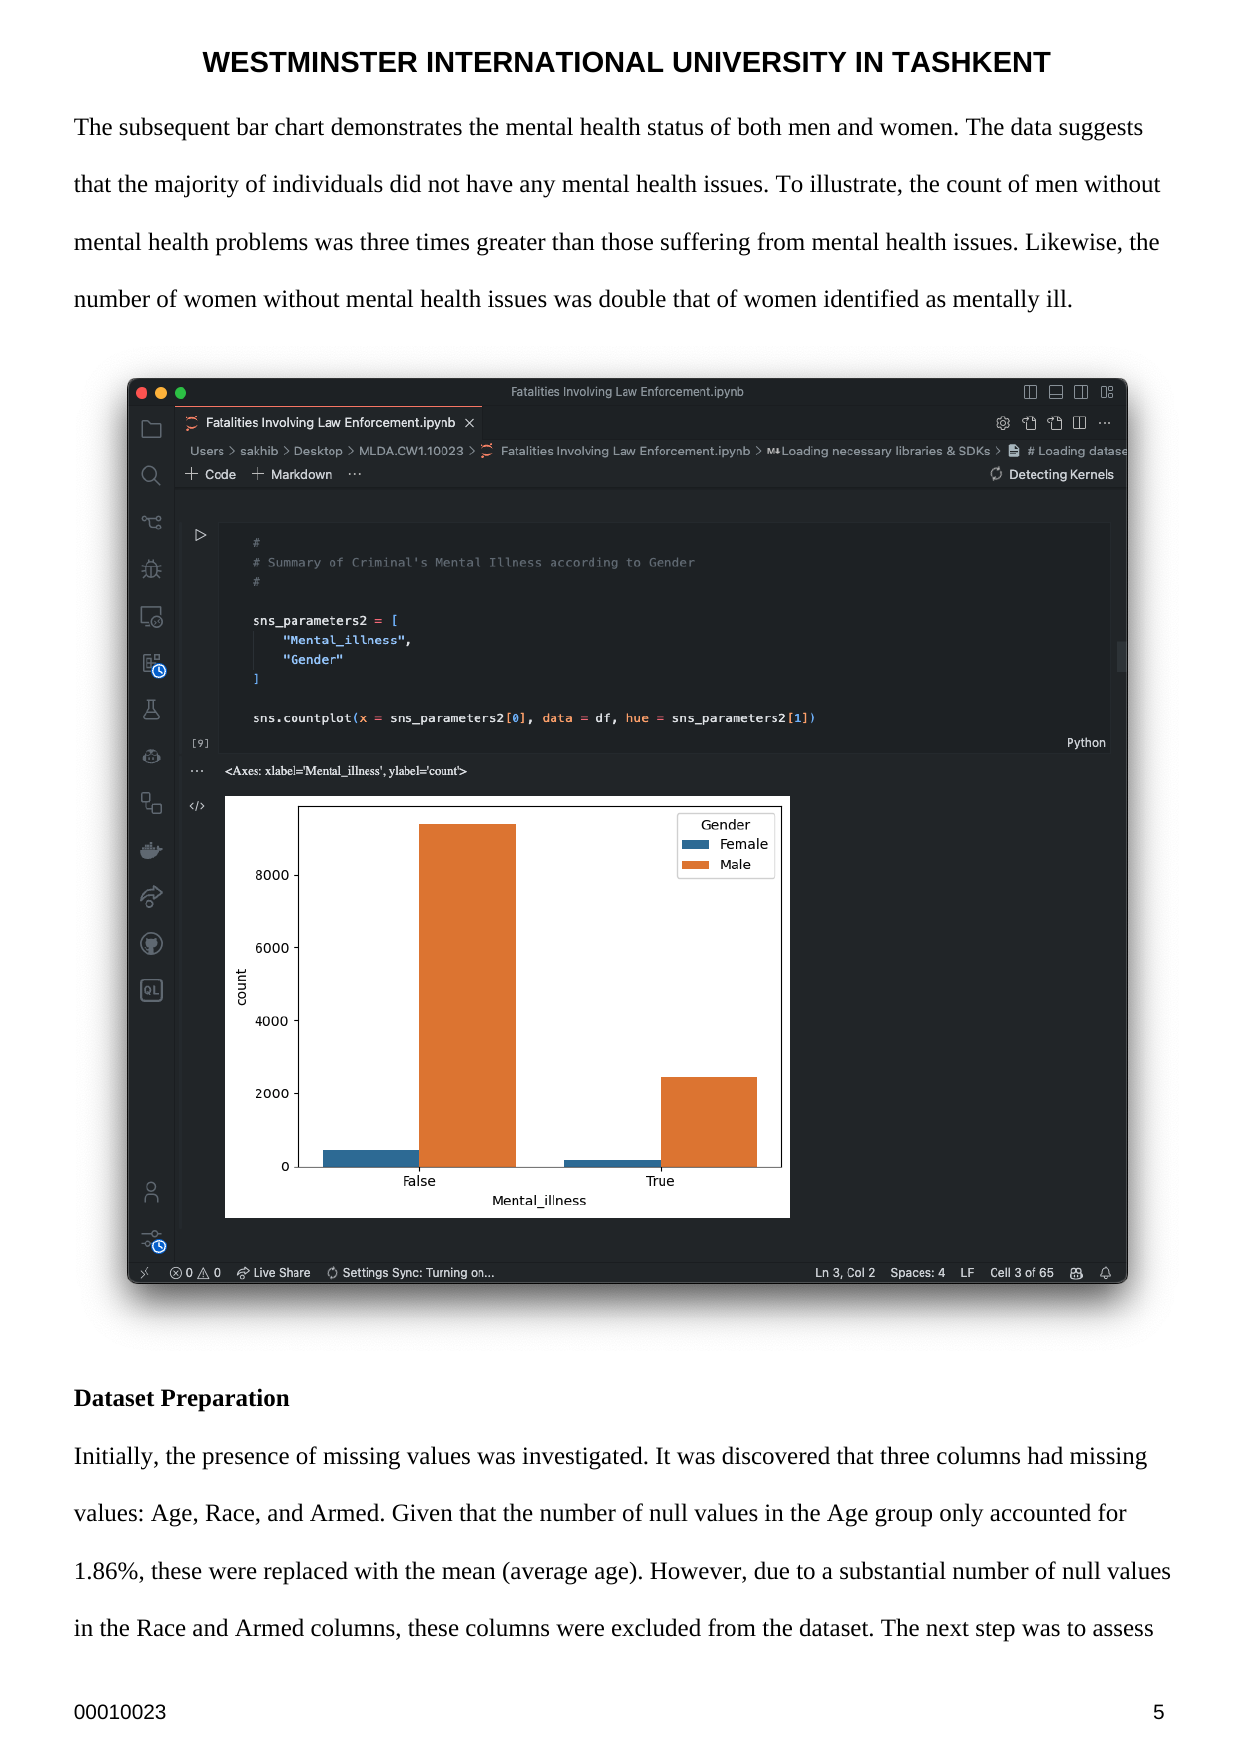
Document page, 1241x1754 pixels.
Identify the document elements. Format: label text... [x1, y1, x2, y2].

picture [73, 342, 1181, 1355]
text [74, 1441, 1180, 1642]
text The subsequent bar chart demonstrates the mental health status of both men and women. The data suggests that the majority of individuals did not have any mental health issues. To illustrate, the count of men without mental health problems was three times greater than those suffering from mental health issues. Likewise, the number of women without mental health issues was double that of women identified as mentally ill. [74, 112, 1180, 342]
subtitle Dataset Preparation [74, 1383, 1180, 1412]
